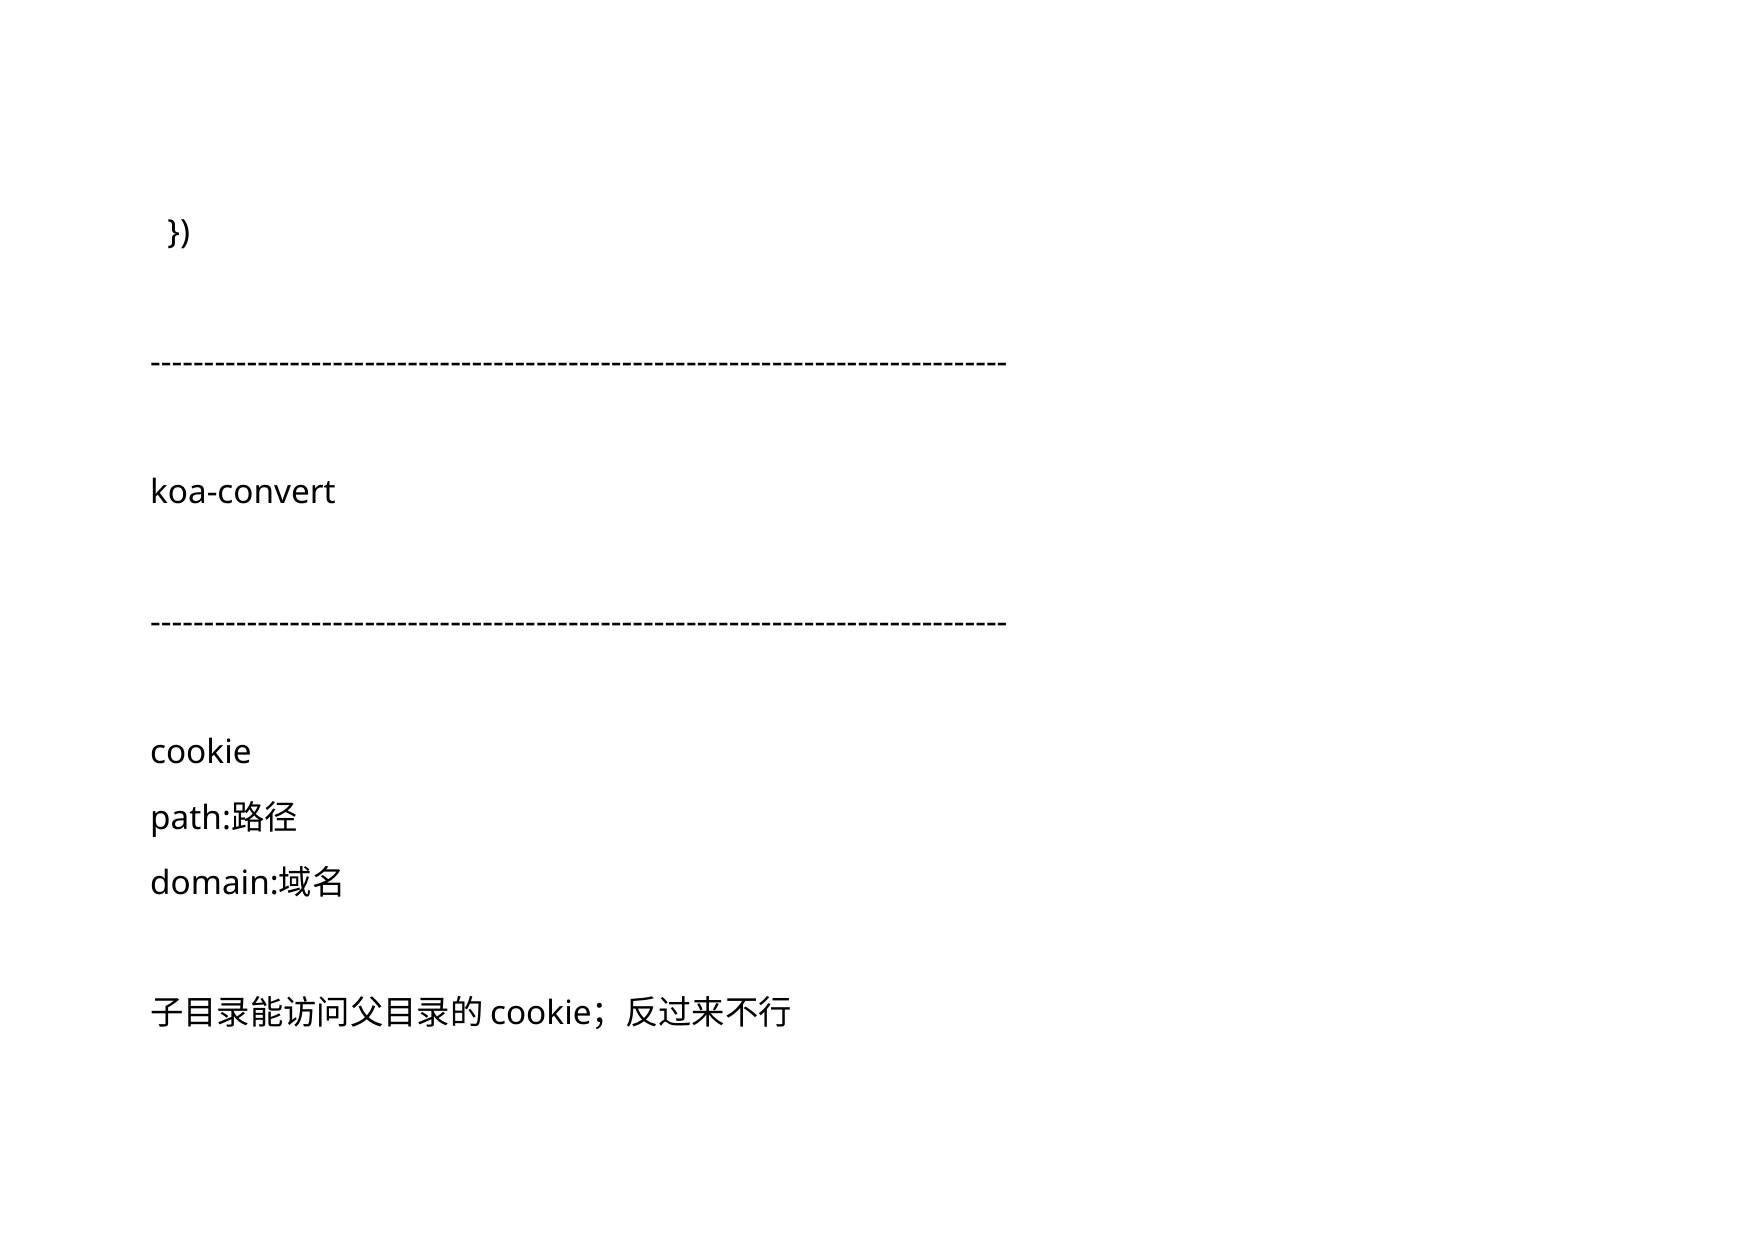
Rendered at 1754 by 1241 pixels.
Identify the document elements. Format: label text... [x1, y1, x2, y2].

text cookie [150, 718, 1604, 783]
text domain:域名 [150, 848, 1604, 913]
text path:路径 [150, 783, 1604, 848]
text -------------------------------------------------------------------------------- [150, 588, 1604, 653]
text -------------------------------------------------------------------------------- [150, 328, 1604, 393]
text 子目录能访问父目录的cookie；反过来不行 [150, 978, 1604, 1043]
text koa-convert [150, 458, 1604, 523]
text }) [150, 198, 1604, 263]
